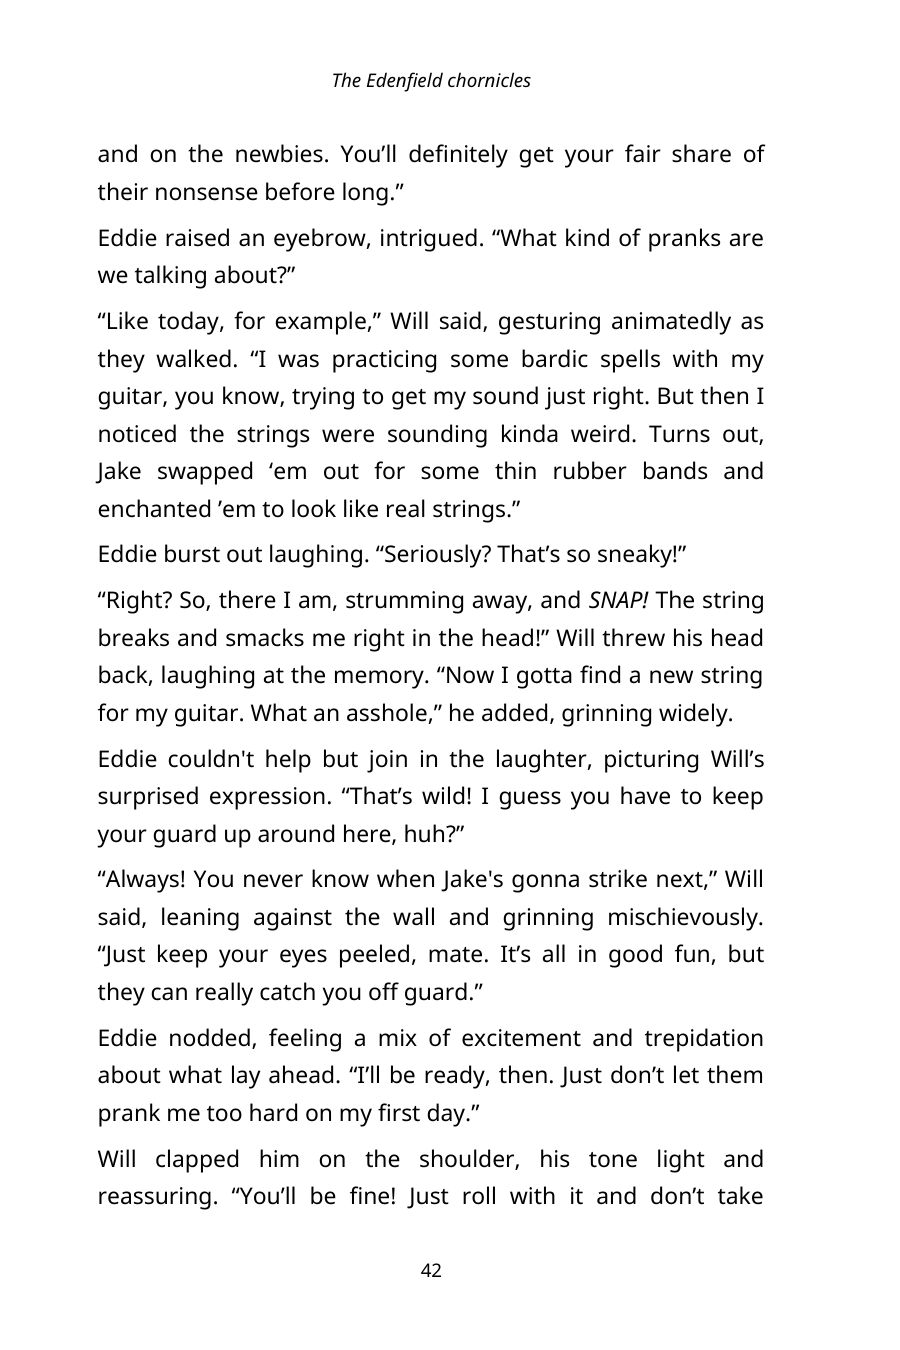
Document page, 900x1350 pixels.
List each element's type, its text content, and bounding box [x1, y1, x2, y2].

text Eddie couldn't help but join in the laughter, picturing Will’s surprised expression. “That’s wild! I guess you have to keep your guard up around here, huh?” [97, 743, 765, 849]
text “Like today, for example,” Will said, gesturing animatedly as they walked. “I was practicing some bardic spells with my guitar, you know, trying to get my sound just right. But then I noticed the strings were sounding kinda weird. Turns out, Jake swapped ‘em out for some thin rubber bands and enchanted ’em to look like real strings.” [97, 305, 765, 524]
text “Always! You never know when Jake's gonna strike next,” Will said, leaning against the wall and grinning mischievously. “Just keep your eyes peeled, mate. It’s all in good fun, but they can really catch you off guard.” [97, 863, 765, 1007]
text “Right? So, there I am, strumming away, and SNAP! The string breaks and smacks me right in the head!” Will threw his head back, laughing at the memory. “Now I gotta find a new string for my guitar. What an asshole,” he added, grinning widely. [97, 584, 765, 728]
text Eddie raised an eyebrow, intrigued. “What kind of pranks are we talking about?” [97, 222, 765, 291]
text Eddie nodded, feeling a mix of excitement and trepidation about what lay ahead. “I’ll be ready, then. Just don’t let them prank me too hard on my first day.” [97, 1022, 765, 1128]
text Eddie burst out laughing. “Seriously? That’s so sneaky!” [97, 538, 765, 570]
